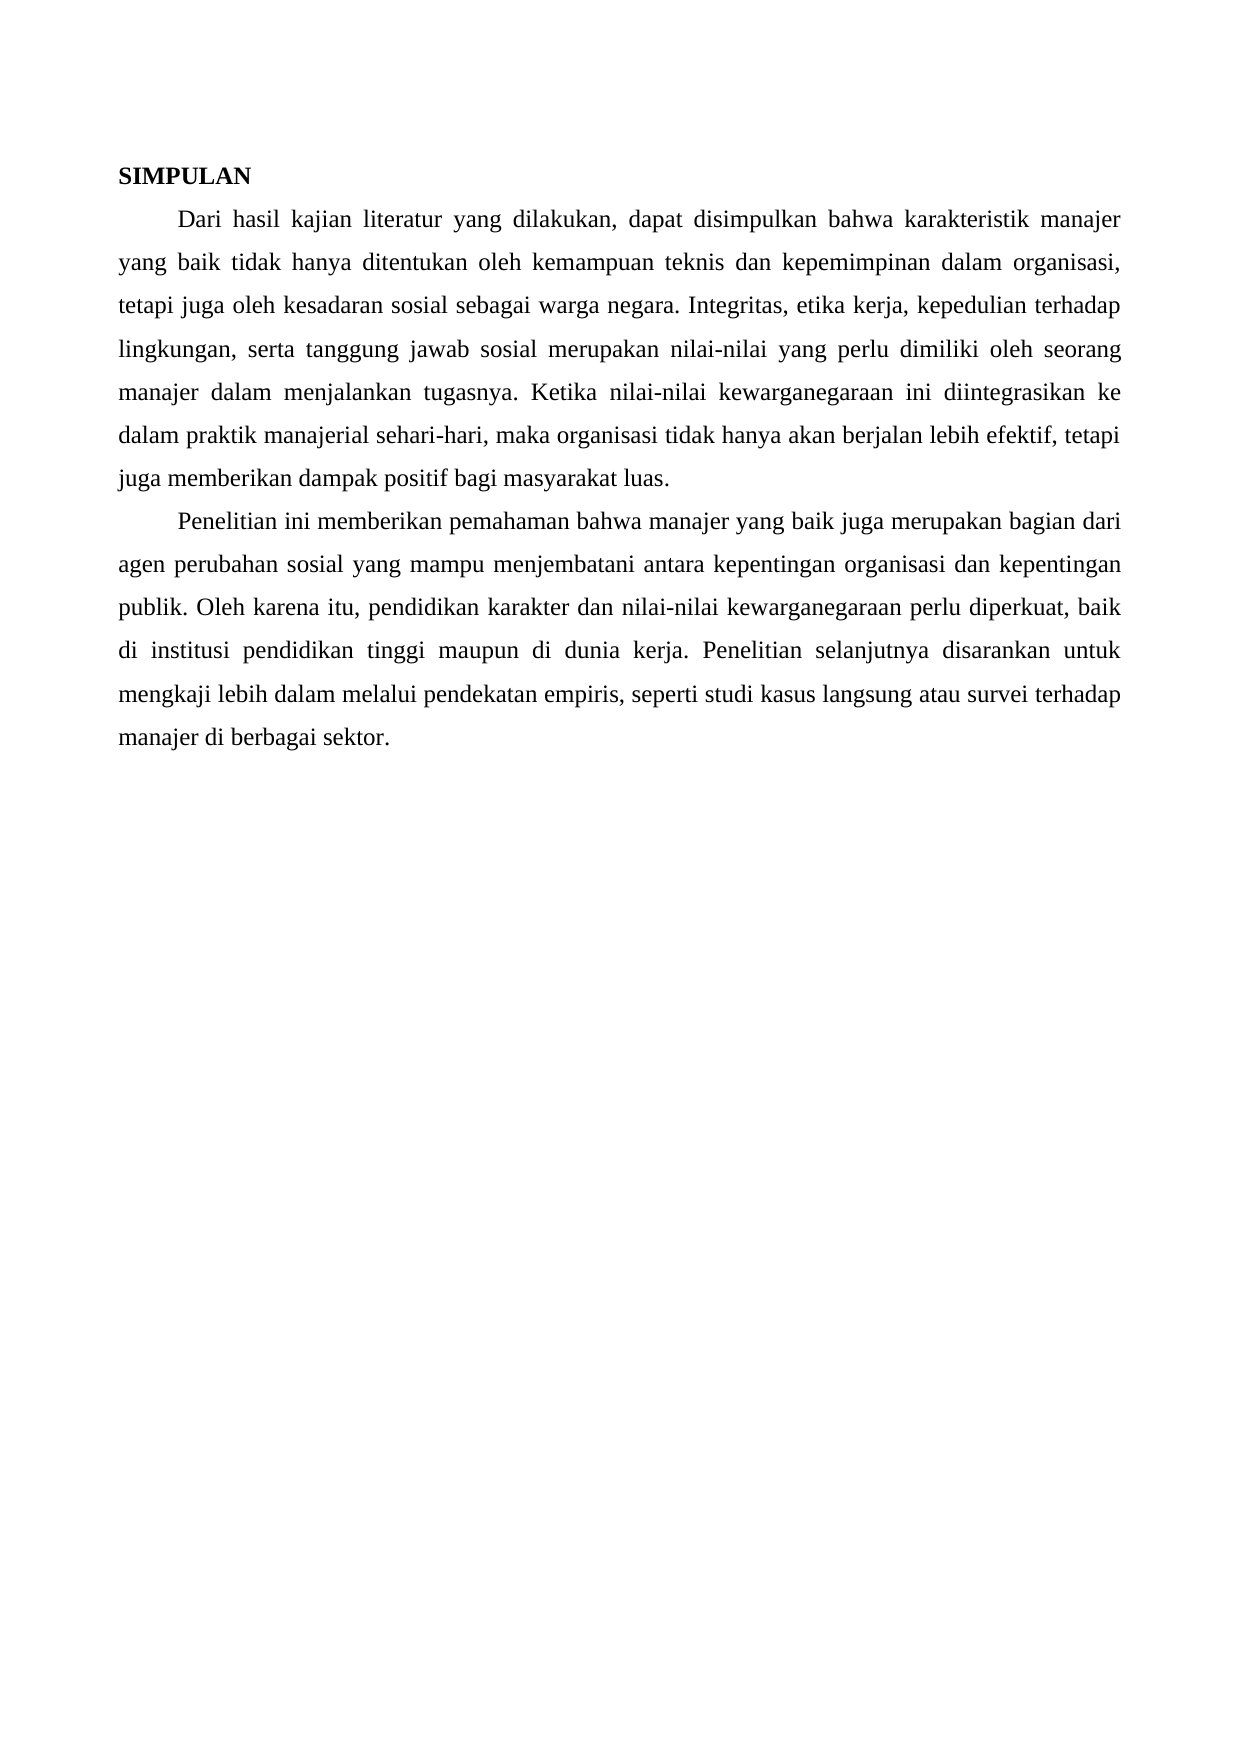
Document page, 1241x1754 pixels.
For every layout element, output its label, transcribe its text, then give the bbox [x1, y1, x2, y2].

text SIMPULAN [118, 161, 1122, 190]
text Penelitian ini memberikan pemahaman bahwa manajer yang baik juga merupakan bagian dari agen perubahan sosial yang mampu menjembatani antara kepentingan organisasi dan kepentingan publik. Oleh karena itu, pendidikan karakter dan nilai-nilai kewarganegaraan perlu diperkuat, baik di institusi pendidikan tinggi maupun di dunia kerja. Penelitian selanjutnya disarankan untuk mengkaji lebih dalam melalui pendekatan empiris, seperti studi kasus langsung atau survei terhadap manajer di berbagai sektor. [118, 506, 1122, 751]
text Dari hasil kajian literatur yang dilakukan, dapat disimpulkan bahwa karakteristik manajer yang baik tidak hanya ditentukan oleh kemampuan teknis dan kepemimpinan dalam organisasi, tetapi juga oleh kesadaran sosial sebagai warga negara. Integritas, etika kerja, kepedulian terhadap lingkungan, serta tanggung jawab sosial merupakan nilai-nilai yang perlu dimiliki oleh seorang manajer dalam menjalankan tugasnya. Ketika nilai-nilai kewarganegaraan ini diintegrasikan ke dalam praktik manajerial sehari-hari, maka organisasi tidak hanya akan berjalan lebih efektif, tetapi juga memberikan dampak positif bagi masyarakat luas. [118, 204, 1122, 492]
